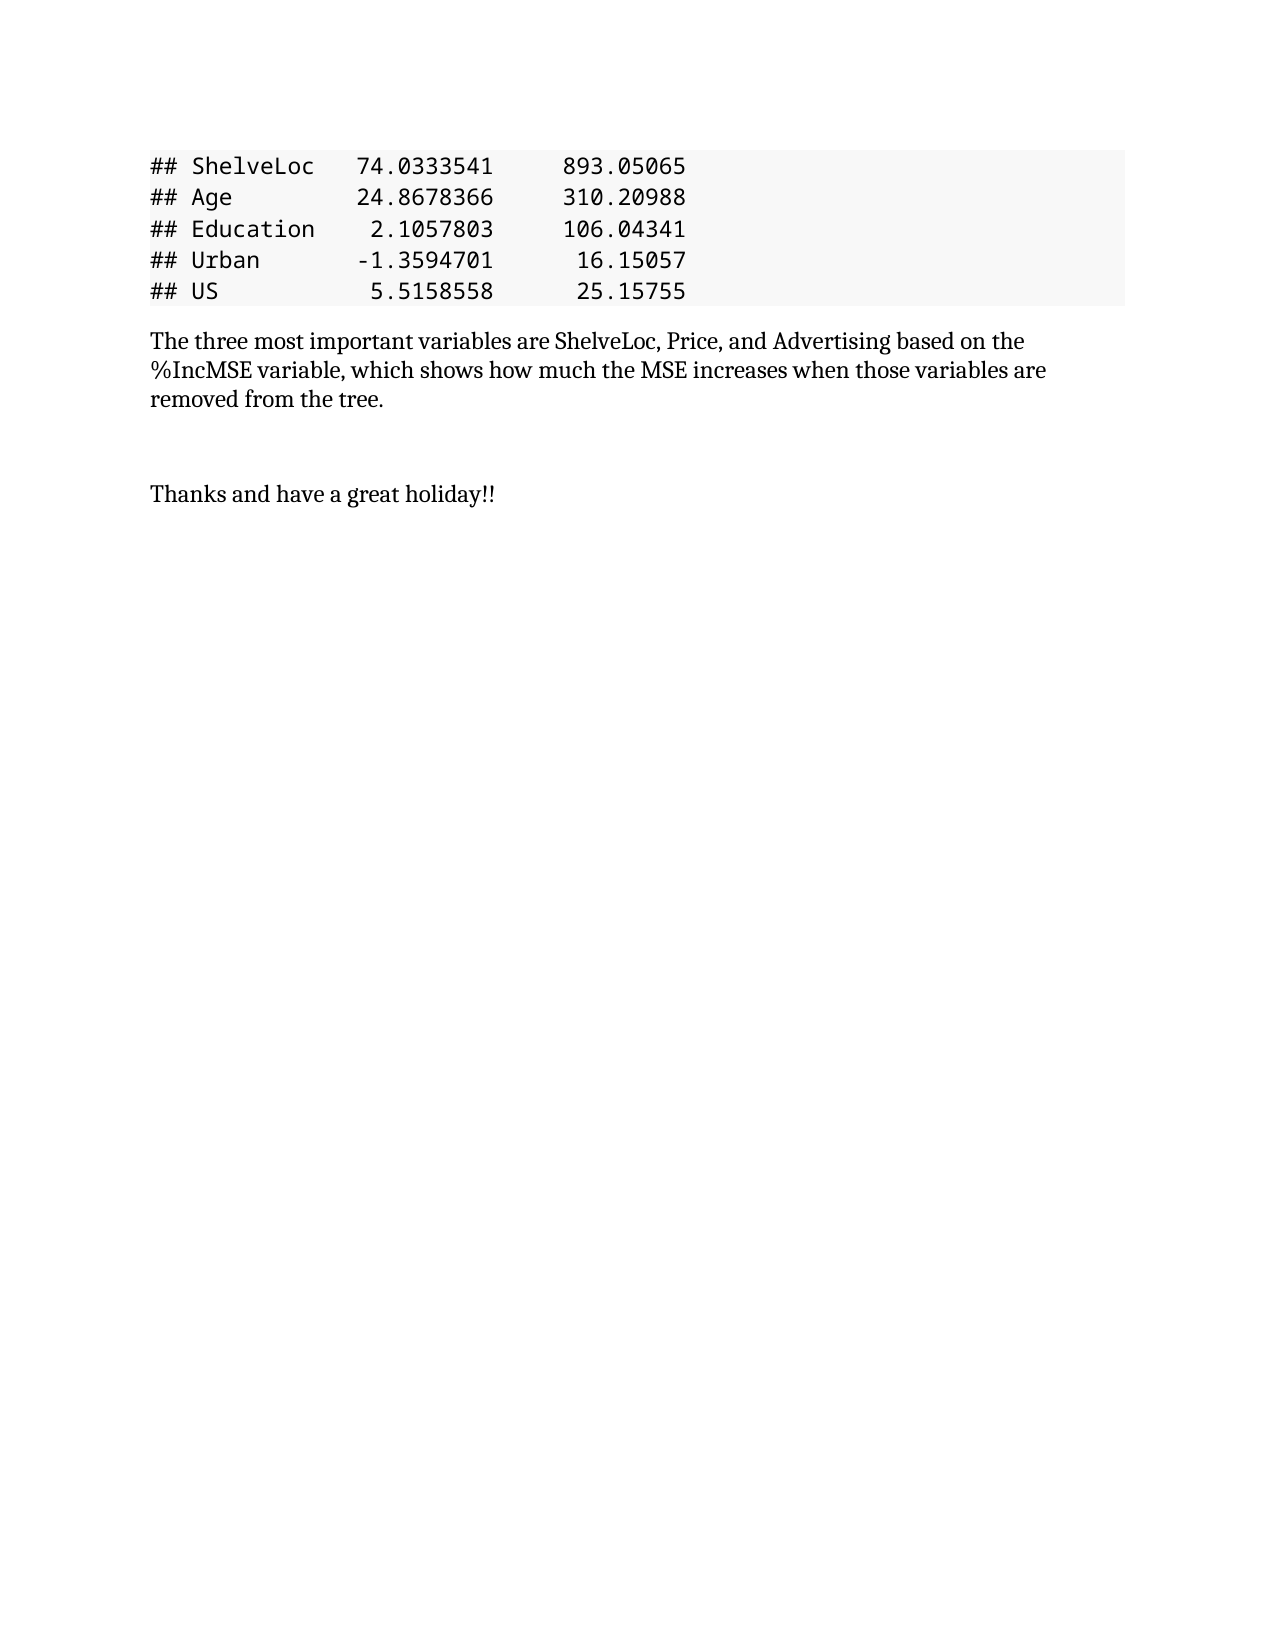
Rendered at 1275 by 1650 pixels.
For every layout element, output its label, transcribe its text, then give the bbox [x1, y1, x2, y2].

text Thanks and have a great holiday!! [150, 479, 1125, 508]
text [150, 150, 1125, 306]
text The three most important variables are ShelveLoc, Price, and Advertising based on the %IncMSE variable, which shows how much the MSE increases when those variables are removed from the tree. [150, 327, 1125, 413]
